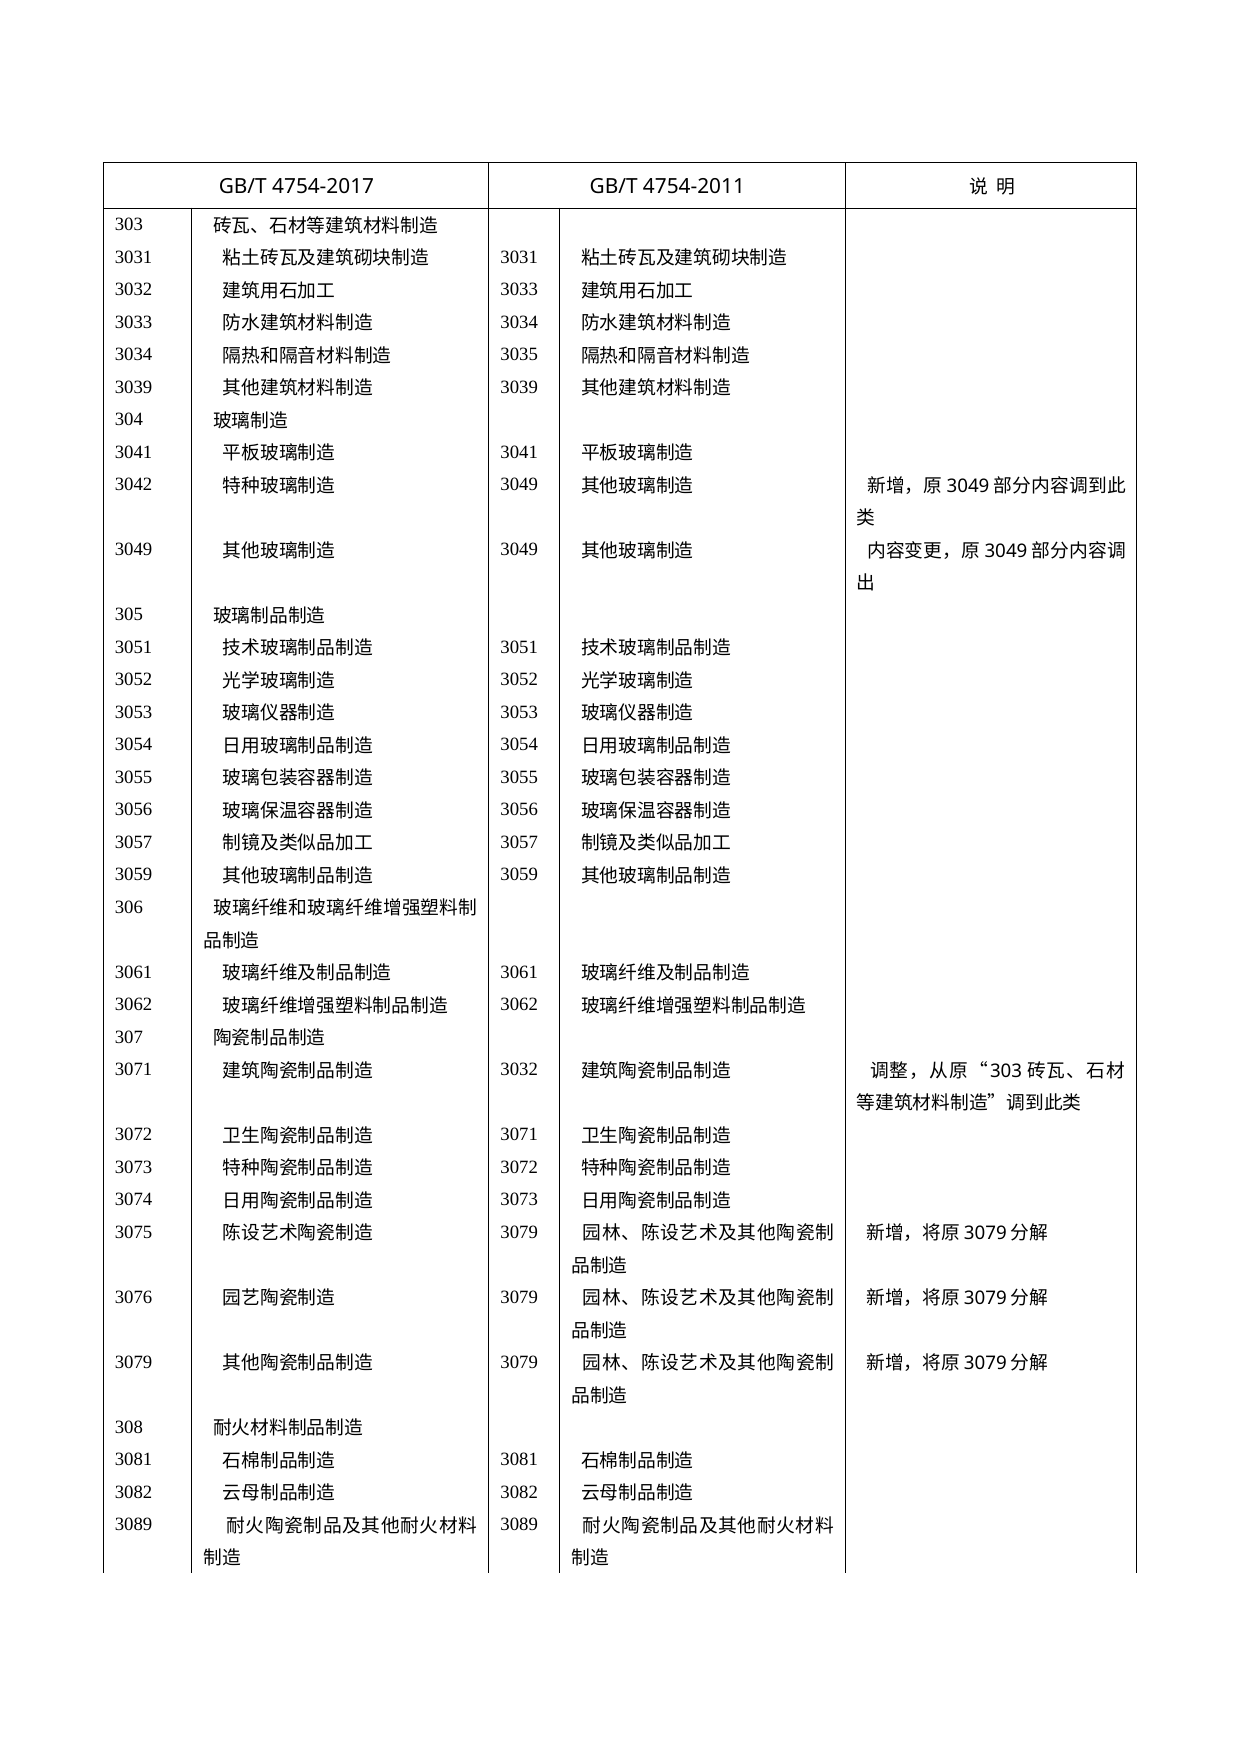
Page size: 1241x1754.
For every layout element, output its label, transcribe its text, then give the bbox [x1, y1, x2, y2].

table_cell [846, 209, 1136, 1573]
table_header 说 明 [846, 163, 1136, 208]
table_header GB/T 4754-2017 [104, 163, 488, 208]
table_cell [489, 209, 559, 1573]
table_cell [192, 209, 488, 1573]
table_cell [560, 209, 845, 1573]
table_header GB/T 4754-2011 [489, 163, 845, 208]
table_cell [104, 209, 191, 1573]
